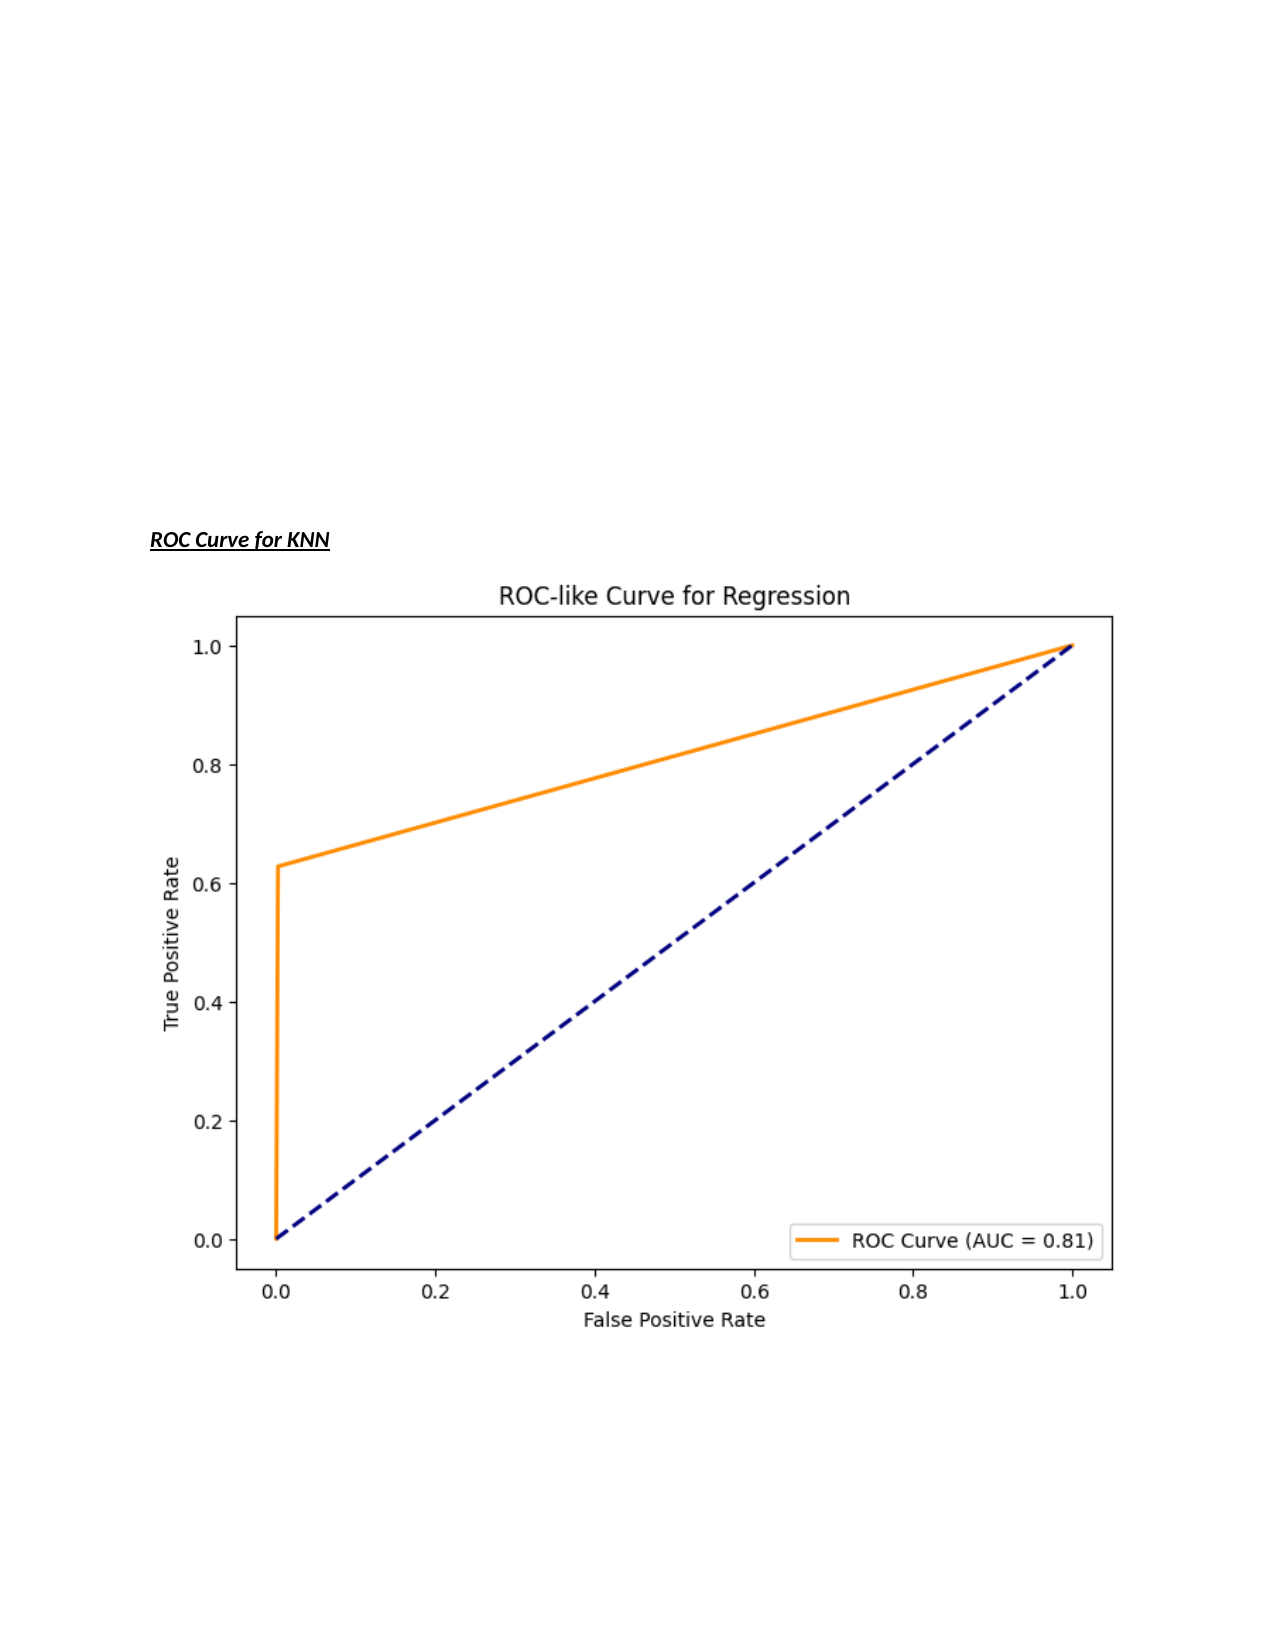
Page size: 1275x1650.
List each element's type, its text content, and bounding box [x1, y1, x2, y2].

picture [150, 571, 1125, 1344]
text ROC Curve for KNN [150, 525, 1125, 553]
